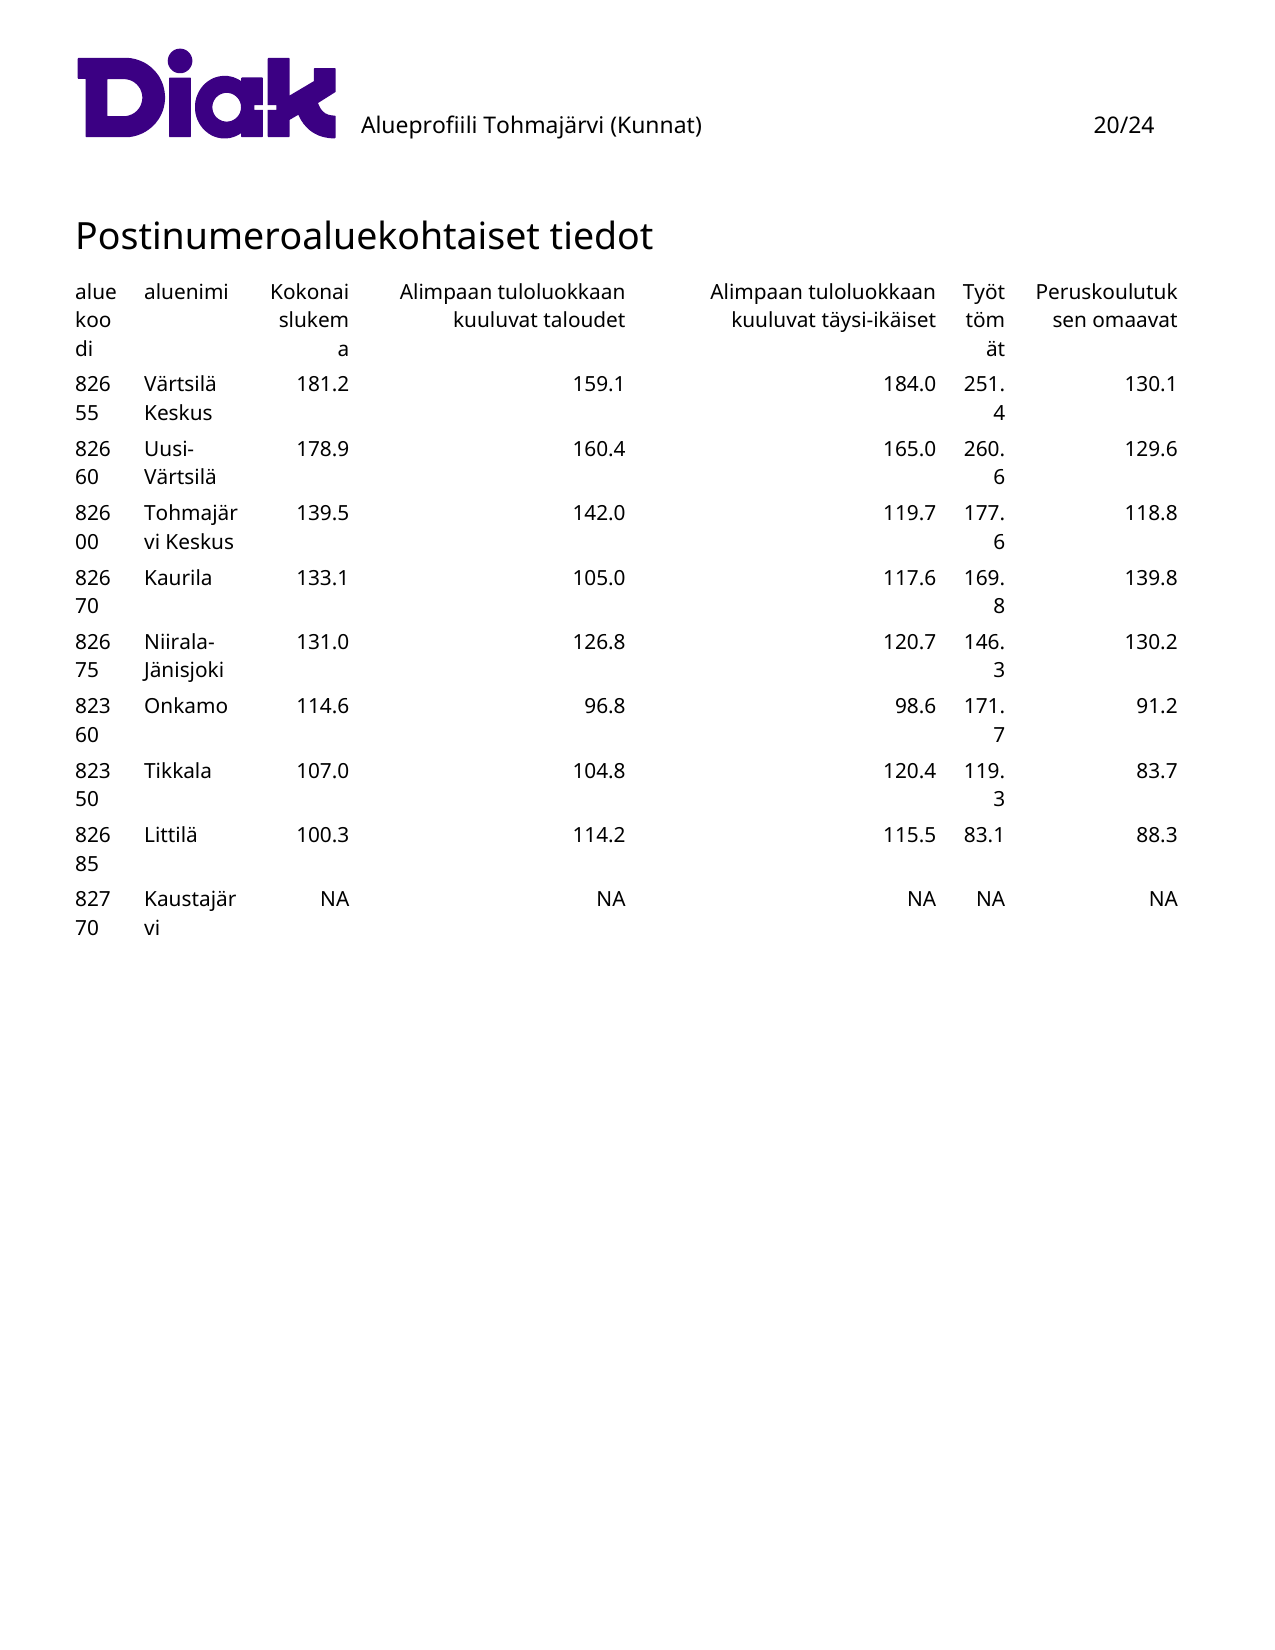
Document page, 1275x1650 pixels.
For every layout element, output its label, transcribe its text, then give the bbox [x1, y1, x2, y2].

table_cell 131.0 [257, 623, 360, 688]
table_cell 98.6 [637, 688, 947, 752]
table_header aluekoodi [64, 273, 133, 366]
table_cell 139.8 [1016, 559, 1189, 623]
table_cell 159.1 [360, 366, 637, 430]
table_cell Kaurila [133, 559, 257, 623]
table_cell 83.1 [947, 816, 1016, 881]
table_cell 130.1 [1016, 366, 1189, 430]
table_cell 177.6 [947, 495, 1016, 559]
table_cell 114.6 [257, 688, 360, 752]
table_cell 82350 [64, 752, 133, 816]
table_header Alimpaan tuloluokkaan kuuluvat taloudet [360, 273, 637, 366]
table_cell NA [257, 881, 360, 945]
table_cell Tikkala [133, 752, 257, 816]
table_cell 82675 [64, 623, 133, 688]
table_cell 139.5 [257, 495, 360, 559]
table_cell 82600 [64, 495, 133, 559]
table_cell 120.4 [637, 752, 947, 816]
table_cell 118.8 [1016, 495, 1189, 559]
table_cell 133.1 [257, 559, 360, 623]
table_cell 82655 [64, 366, 133, 430]
table_header Kokonaislukema [257, 273, 360, 366]
table_cell NA [360, 881, 637, 945]
table_cell 126.8 [360, 623, 637, 688]
table_cell Värtsilä Keskus [133, 366, 257, 430]
table_cell 82660 [64, 430, 133, 494]
table_cell Onkamo [133, 688, 257, 752]
subtitle Postinumeroaluekohtaiset tiedot [75, 209, 1200, 261]
table_cell Tohmajärvi Keskus [133, 495, 257, 559]
table_cell 107.0 [257, 752, 360, 816]
table_cell 260.6 [947, 430, 1016, 494]
table_cell NA [1016, 881, 1189, 945]
table_cell 120.7 [637, 623, 947, 688]
table_cell 117.6 [637, 559, 947, 623]
table_cell Uusi-Värtsilä [133, 430, 257, 494]
table_cell NA [947, 881, 1016, 945]
table_header aluenimi [133, 273, 257, 366]
table_cell 115.5 [637, 816, 947, 881]
table_cell 82670 [64, 559, 133, 623]
table_cell 96.8 [360, 688, 637, 752]
table_cell 119.3 [947, 752, 1016, 816]
table_header Työttömät [947, 273, 1016, 366]
table_cell 82770 [64, 881, 133, 945]
table_cell 142.0 [360, 495, 637, 559]
table_cell 83.7 [1016, 752, 1189, 816]
table_cell 146.3 [947, 623, 1016, 688]
table_cell 251.4 [947, 366, 1016, 430]
table_cell Littilä [133, 816, 257, 881]
table_cell 130.2 [1016, 623, 1189, 688]
table_cell NA [637, 881, 947, 945]
table_cell 178.9 [257, 430, 360, 494]
table_cell 88.3 [1016, 816, 1189, 881]
table_cell Niirala-Jänisjoki [133, 623, 257, 688]
table_cell 171.7 [947, 688, 1016, 752]
table_cell 82360 [64, 688, 133, 752]
table_cell Kaustajärvi [133, 881, 257, 945]
table_cell 100.3 [257, 816, 360, 881]
table_cell 119.7 [637, 495, 947, 559]
table_cell 184.0 [637, 366, 947, 430]
table_cell 160.4 [360, 430, 637, 494]
table_cell 129.6 [1016, 430, 1189, 494]
table_cell 165.0 [637, 430, 947, 494]
table_cell 169.8 [947, 559, 1016, 623]
table_header Peruskoulutuksen omaavat [1016, 273, 1189, 366]
table_cell 82685 [64, 816, 133, 881]
table_cell 91.2 [1016, 688, 1189, 752]
table_cell 104.8 [360, 752, 637, 816]
table_header Alimpaan tuloluokkaan kuuluvat täysi-ikäiset [637, 273, 947, 366]
table_cell 181.2 [257, 366, 360, 430]
table_cell 105.0 [360, 559, 637, 623]
table_cell 114.2 [360, 816, 637, 881]
